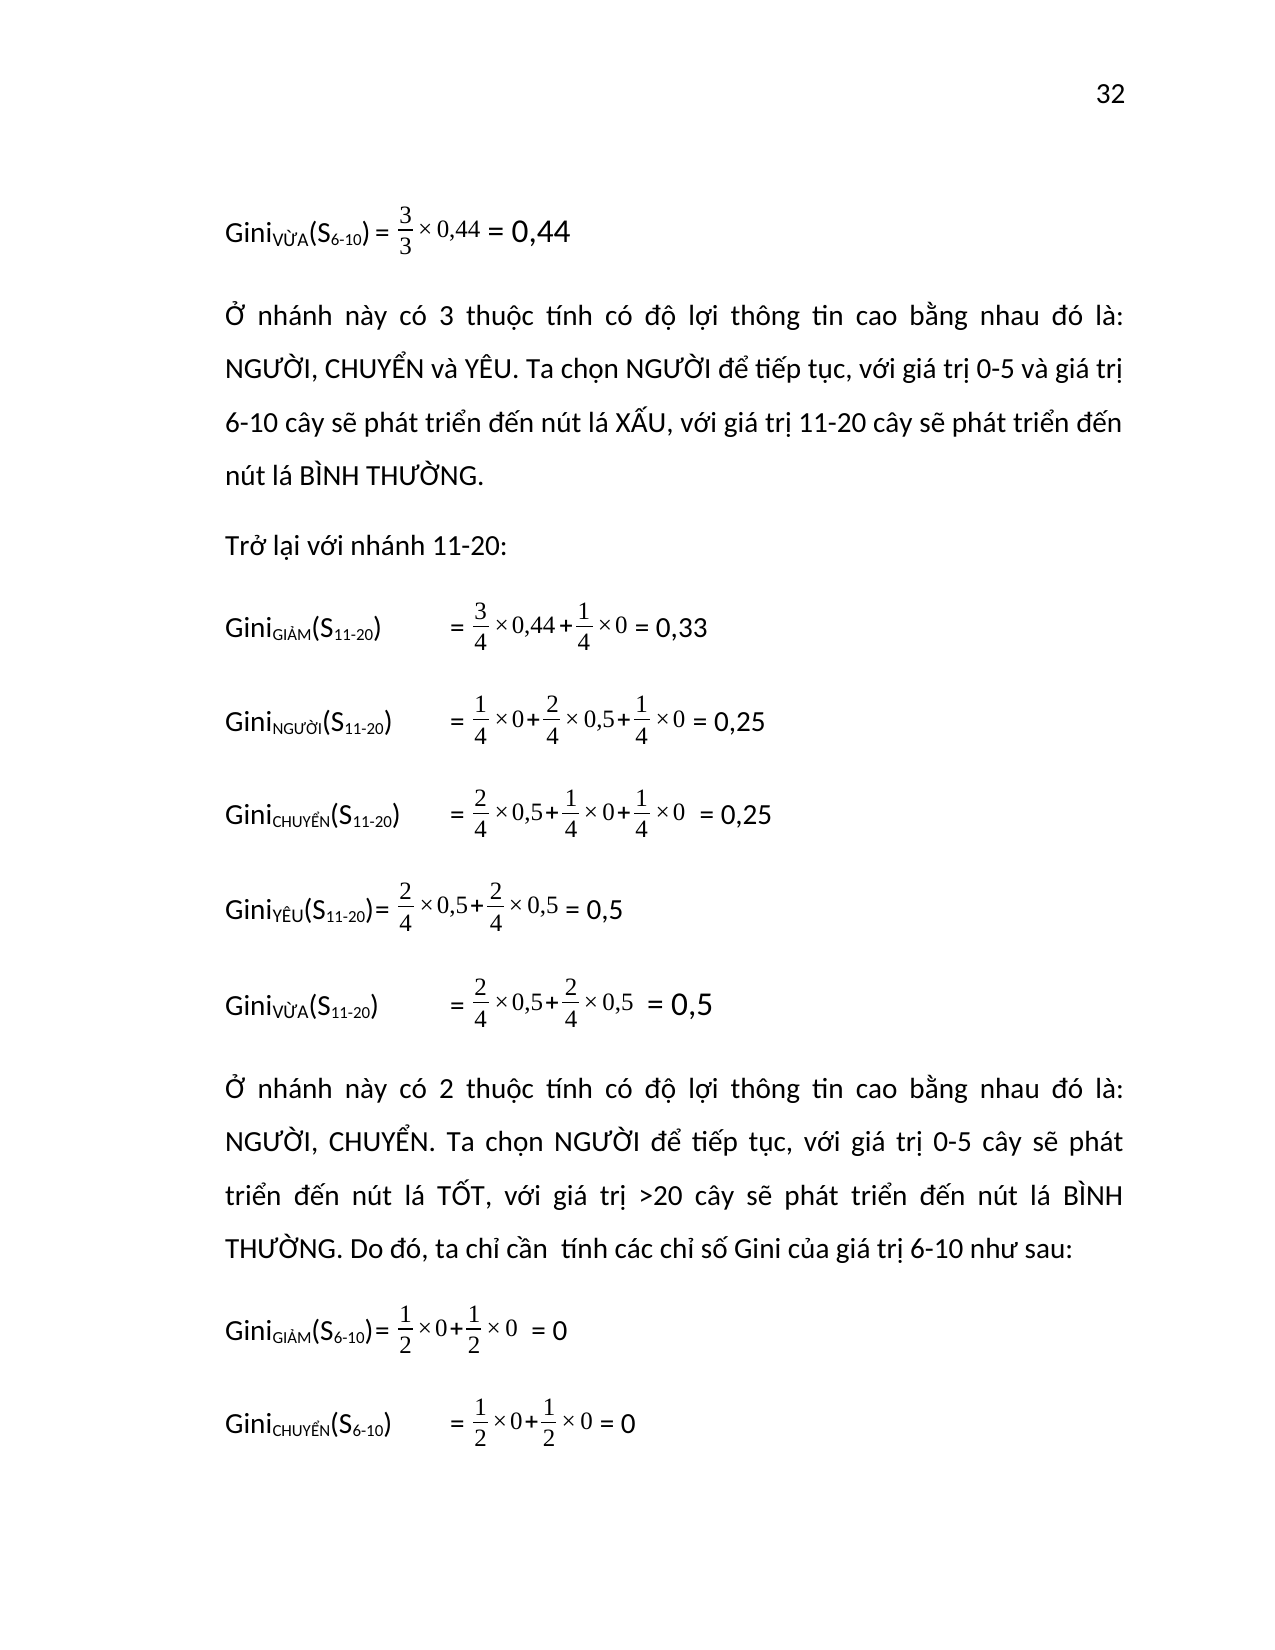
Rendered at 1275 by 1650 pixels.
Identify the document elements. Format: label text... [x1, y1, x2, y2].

text GiniVỪA(S6-10) = = 0,44 [225, 201, 1125, 260]
text GiniVỪA(S11-20) = = 0,5 [225, 974, 1125, 1033]
text GiniGIẢM(S6-10) = = 0 [225, 1300, 1125, 1359]
text GiniCHUYỂN(S11-20) = = 0,25 [225, 784, 1125, 843]
text GiniNGƯỜI(S11-20) = = 0,25 [225, 691, 1125, 750]
text Ở nhánh này có 2 thuộc tính có độ lợi thông tin cao bằng nhau đó là: NGƯỜI, CHUYỂN. Ta chọn NGƯỜI để tiếp tục, với giá trị 0-5 cây sẽ phát triển đến nút lá TỐT, với giá trị >20 cây sẽ phát triển đến nút lá BÌNH THƯỜNG. Do đó, ta chỉ cần tính các chỉ số Gini của giá trị 6-10 như sau: [225, 1070, 1125, 1266]
text GiniGIẢM(S11-20) = = 0,33 [225, 598, 1125, 657]
text GiniCHUYỂN(S6-10) = = 0 [225, 1394, 1125, 1453]
text Ở nhánh này có 3 thuộc tính có độ lợi thông tin cao bằng nhau đó là: NGƯỜI, CHUYỂN và YÊU. Ta chọn NGƯỜI để tiếp tục, với giá trị 0-5 và giá trị 6-10 cây sẽ phát triển đến nút lá XẤU, với giá trị 11-20 cây sẽ phát triển đến nút lá BÌNH THƯỜNG. [225, 297, 1125, 493]
text GiniYÊU(S11-20) = = 0,5 [225, 878, 1125, 937]
text Trở lại với nhánh 11-20: [225, 527, 1125, 563]
